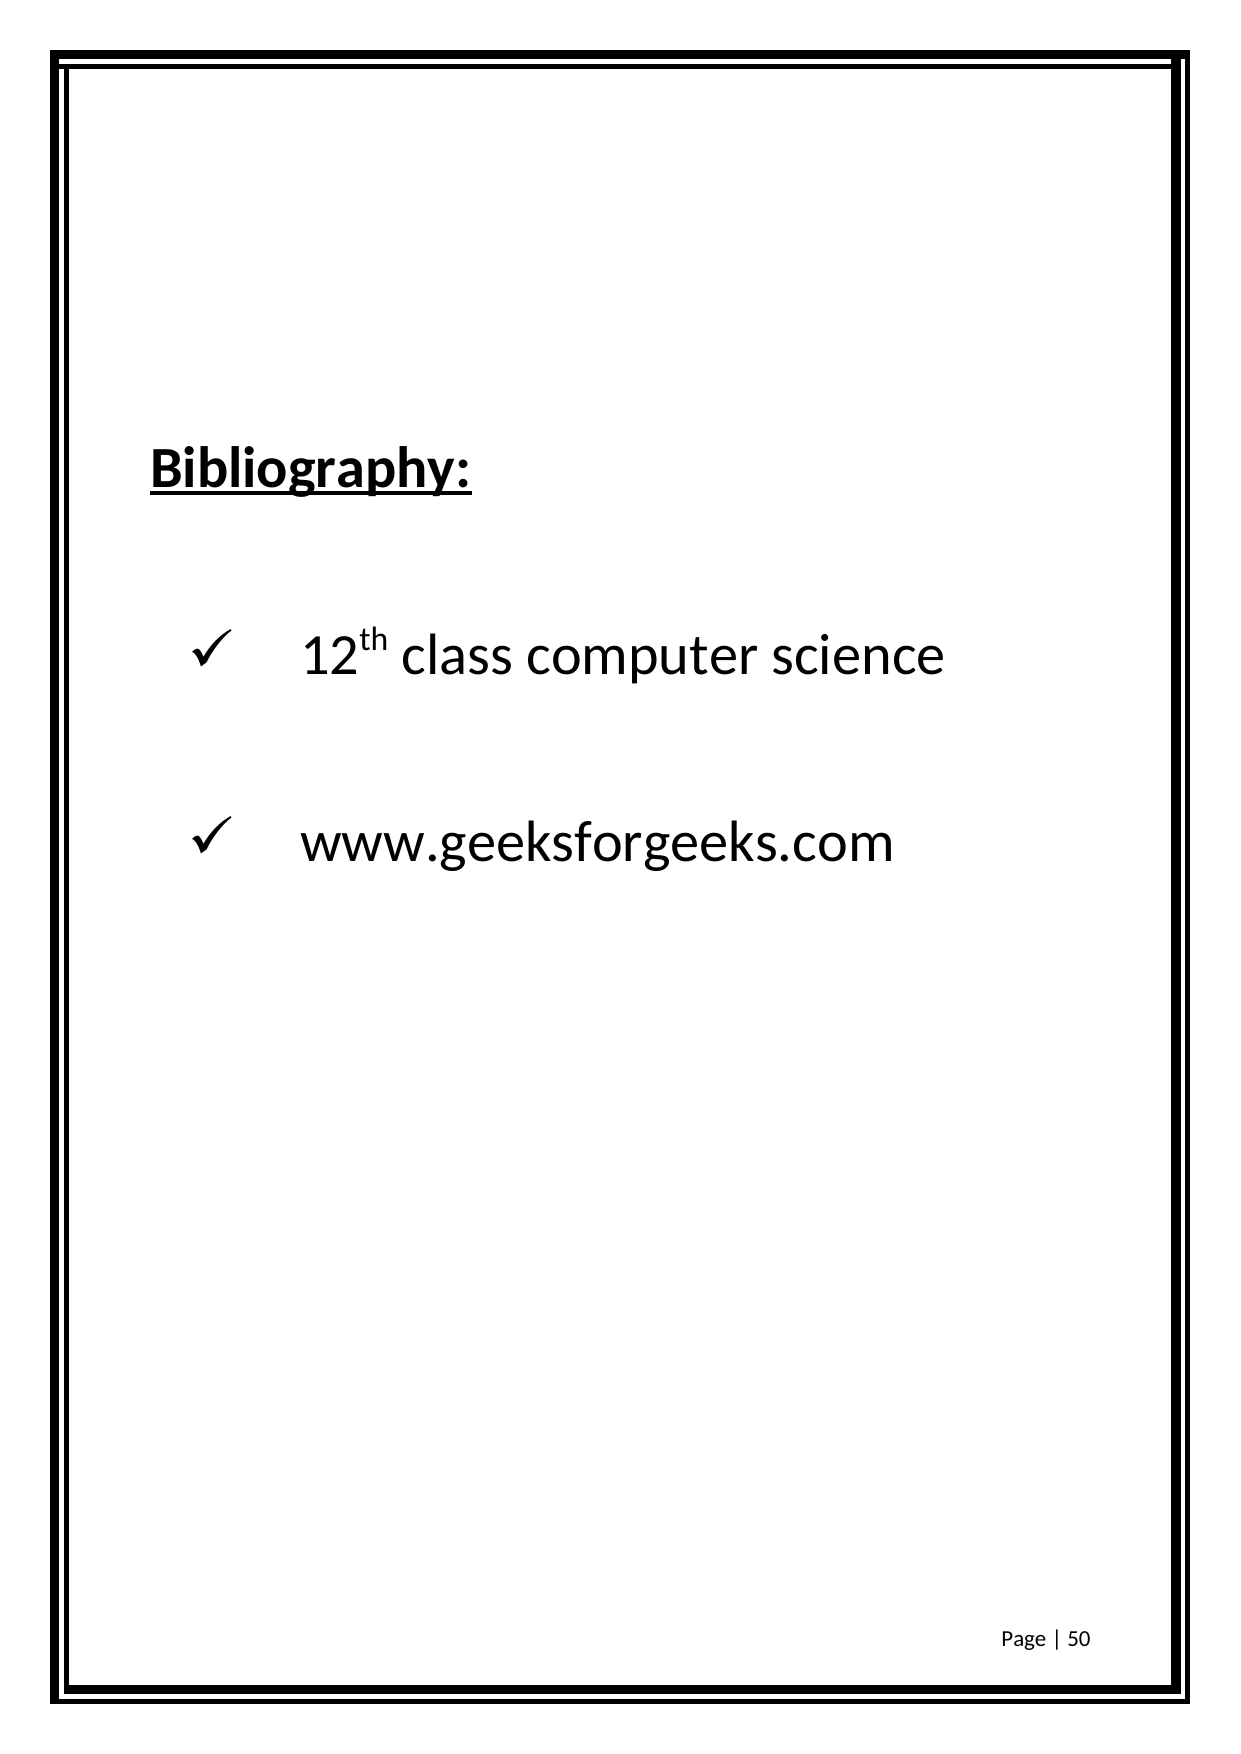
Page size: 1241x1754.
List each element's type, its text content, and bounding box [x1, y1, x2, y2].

list www.geeksforgeeks.com [187, 805, 1090, 876]
text Bibliography: [150, 431, 1090, 502]
list 12th class computer science [187, 618, 1090, 689]
